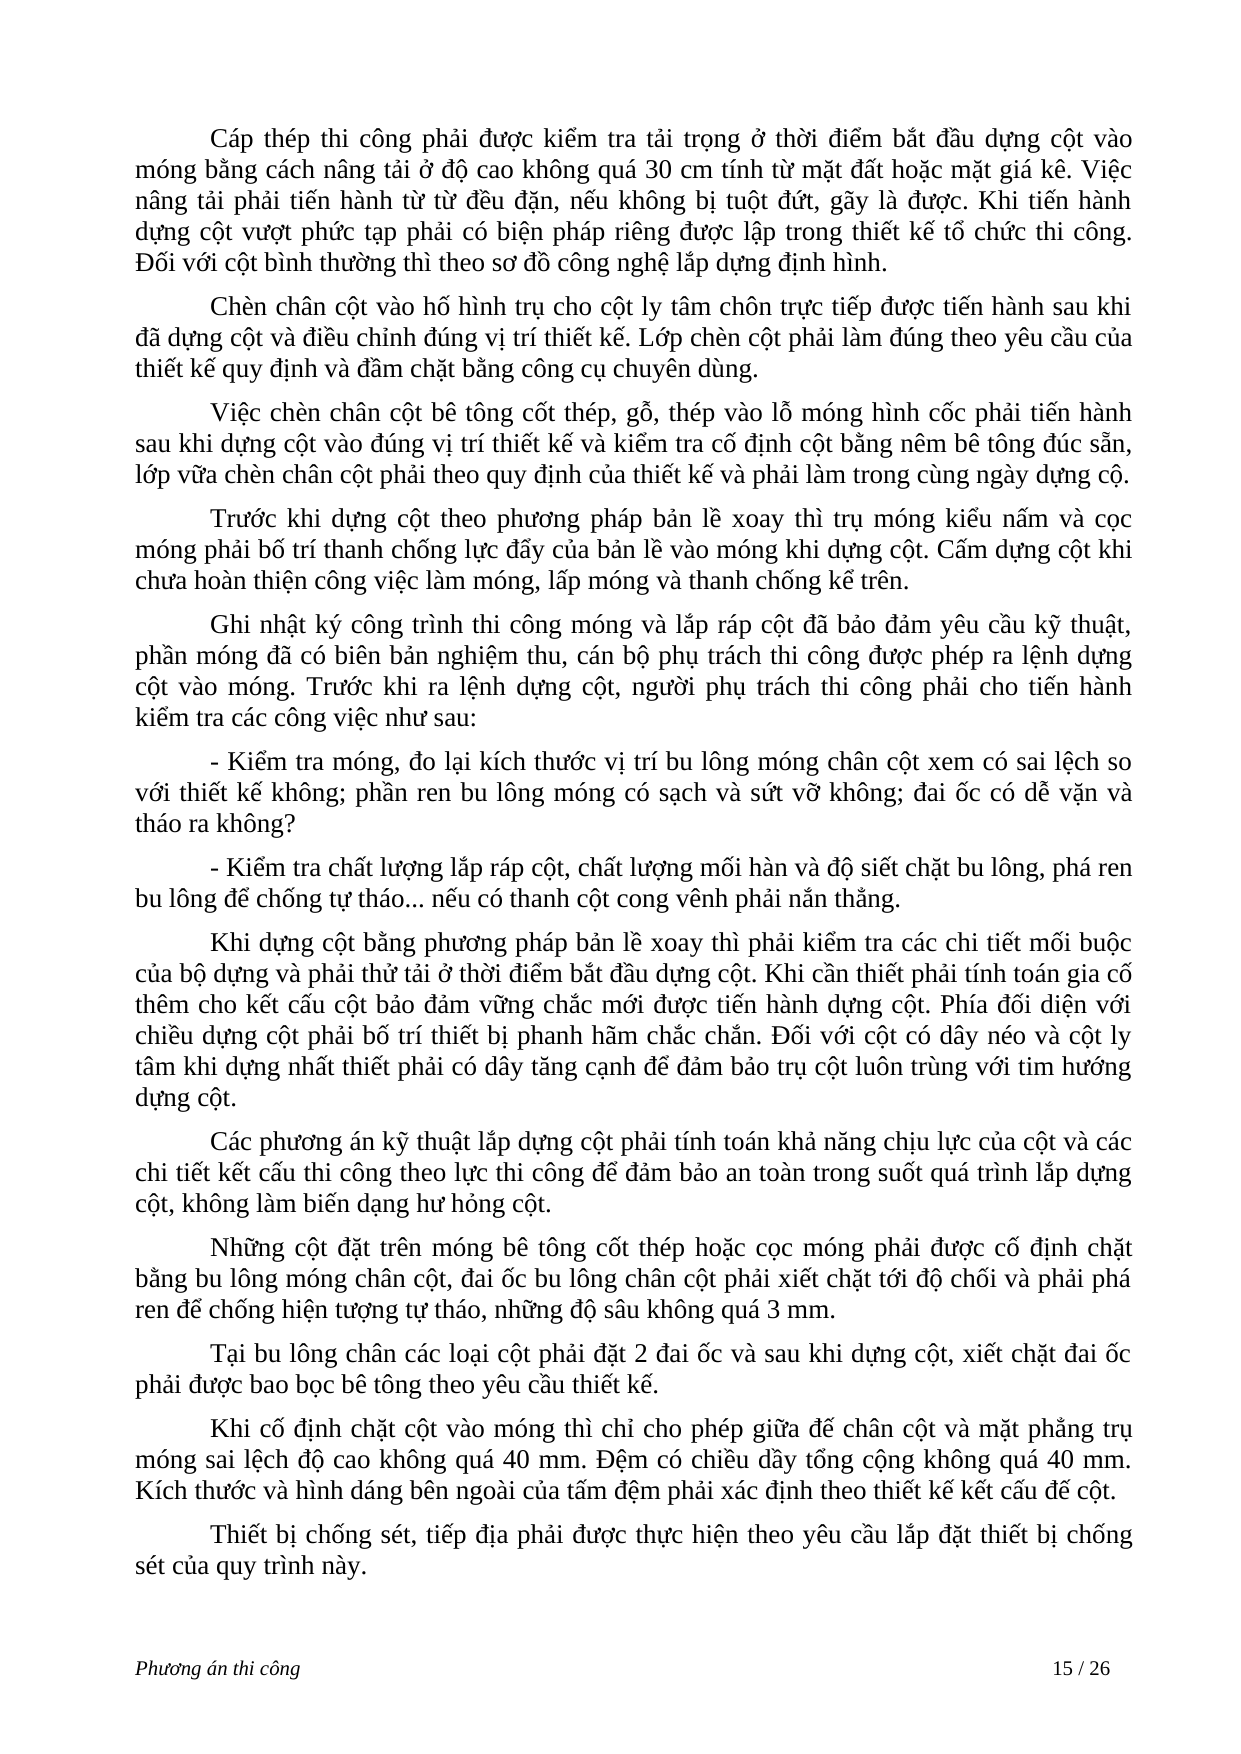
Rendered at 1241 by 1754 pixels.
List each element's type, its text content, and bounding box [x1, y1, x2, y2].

text Chèn chân cột vào hố hình trụ cho cột ly tâm chôn trực tiếp được tiến hành sau khi đã dựng cột và điều chỉnh đúng vị trí thiết kế. Lớp chèn cột phải làm đúng theo yêu cầu của thiết kế quy định và đầm chặt bằng công cụ chuyên dùng. [135, 290, 1134, 383]
text Ghi nhật ký công trình thi công móng và lắp ráp cột đã bảo đảm yêu cầu kỹ thuật, phần móng đã có biên bản nghiệm thu, cán bộ phụ trách thi công được phép ra lệnh dựng cột vào móng. Trước khi ra lệnh dựng cột, người phụ trách thi công phải cho tiến hành kiểm tra các công việc như sau: [135, 608, 1134, 732]
text - Kiểm tra móng, đo lại kích thước vị trí bu lông móng chân cột xem có sai lệch so với thiết kế không; phần ren bu lông móng có sạch và sứt vỡ không; đai ốc có dễ vặn và tháo ra không? [135, 745, 1134, 838]
text Các phương án kỹ thuật lắp dựng cột phải tính toán khả năng chịu lực của cột và các chi tiết kết cấu thi công theo lực thi công để đảm bảo an toàn trong suốt quá trình lắp dựng cột, không làm biến dạng hư hỏng cột. [135, 1125, 1134, 1218]
text Khi cố định chặt cột vào móng thì chỉ cho phép giữa đế chân cột và mặt phẳng trụ móng sai lệch độ cao không quá 40 mm. Đệm có chiều dầy tổng cộng không quá 40 mm. Kích thước và hình dáng bên ngoài của tấm đệm phải xác định theo thiết kế kết cấu đế cột. [135, 1412, 1134, 1505]
text Khi dựng cột bằng phương pháp bản lề xoay thì phải kiểm tra các chi tiết mối buộc của bộ dựng và phải thử tải ở thời điểm bắt đầu dựng cột. Khi cần thiết phải tính toán gia cố thêm cho kết cấu cột bảo đảm vững chắc mới được tiến hành dựng cột. Phía đối diện với chiều dựng cột phải bố trí thiết bị phanh hãm chắc chắn. Đối với cột có dây néo và cột ly tâm khi dựng nhất thiết phải có dây tăng cạnh để đảm bảo trụ cột luôn trùng với tim hướng dựng cột. [135, 926, 1134, 1113]
text Trước khi dựng cột theo phương pháp bản lề xoay thì trụ móng kiểu nấm và cọc móng phải bố trí thanh chống lực đẩy của bản lề vào móng khi dựng cột. Cấm dựng cột khi chưa hoàn thiện công việc làm móng, lấp móng và thanh chống kể trên. [135, 502, 1134, 595]
text Thiết bị chống sét, tiếp địa phải được thực hiện theo yêu cầu lắp đặt thiết bị chống sét của quy trình này. [135, 1518, 1134, 1580]
text Những cột đặt trên móng bê tông cốt thép hoặc cọc móng phải được cố định chặt bằng bu lông móng chân cột, đai ốc bu lông chân cột phải xiết chặt tới độ chối và phải phá ren để chống hiện tượng tự tháo, những độ sâu không quá 3 mm. [135, 1231, 1134, 1324]
text Việc chèn chân cột bê tông cốt thép, gỗ, thép vào lỗ móng hình cốc phải tiến hành sau khi dựng cột vào đúng vị trí thiết kế và kiểm tra cố định cột bằng nêm bê tông đúc sẵn, lớp vữa chèn chân cột phải theo quy định của thiết kế và phải làm trong cùng ngày dựng cộ. [135, 396, 1134, 489]
text - Kiểm tra chất lượng lắp ráp cột, chất lượng mối hàn và độ siết chặt bu lông, phá ren bu lông để chống tự tháo... nếu có thanh cột cong vênh phải nắn thẳng. [135, 851, 1134, 913]
text Cáp thép thi công phải được kiểm tra tải trọng ở thời điểm bắt đầu dựng cột vào móng bằng cách nâng tải ở độ cao không quá 30 cm tính từ mặt đất hoặc mặt giá kê. Việc nâng tải phải tiến hành từ từ đều đặn, nếu không bị tuột đứt, gãy là được. Khi tiến hành dựng cột vượt phức tạp phải có biện pháp riêng được lập trong thiết kế tổ chức thi công. Đối với cột bình thường thì theo sơ đồ công nghệ lắp dựng định hình. [135, 122, 1134, 278]
text Tại bu lông chân các loại cột phải đặt 2 đai ốc và sau khi dựng cột, xiết chặt đai ốc phải được bao bọc bê tông theo yêu cầu thiết kế. [135, 1337, 1134, 1399]
